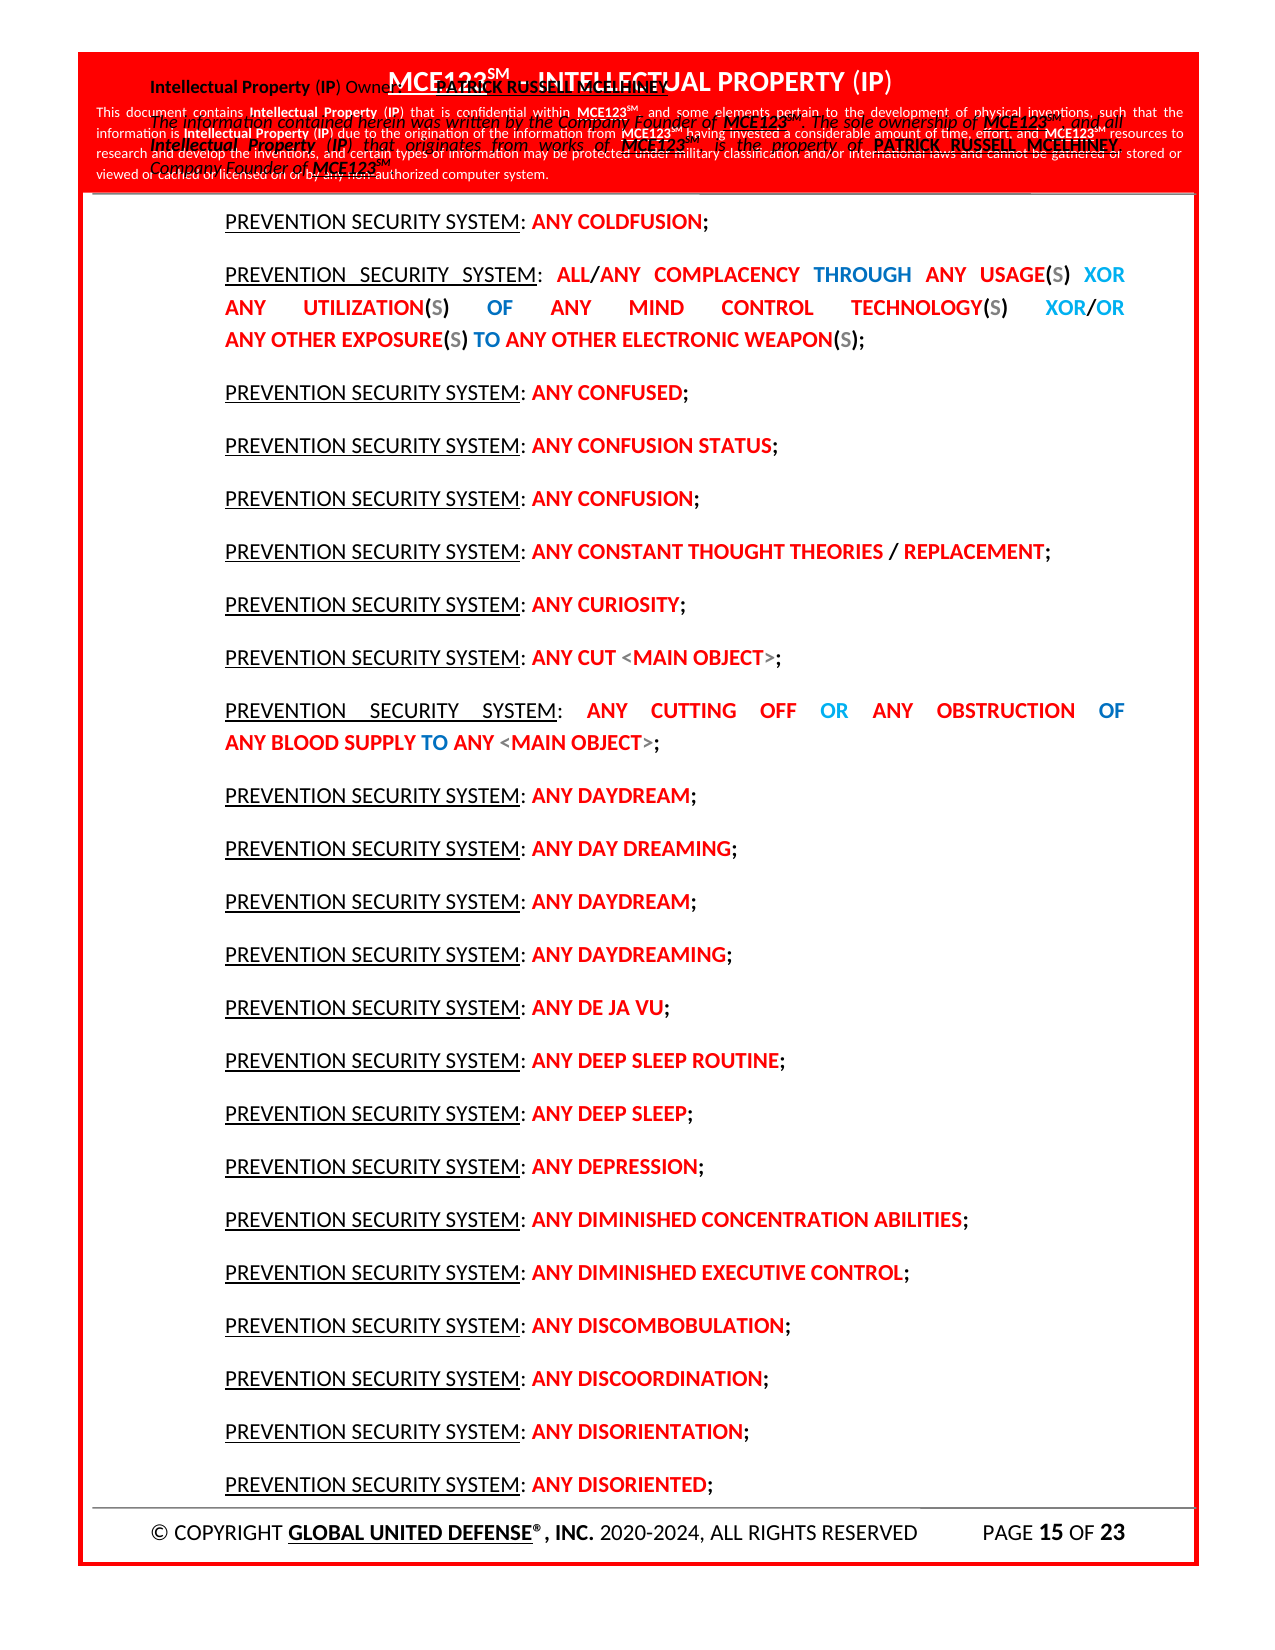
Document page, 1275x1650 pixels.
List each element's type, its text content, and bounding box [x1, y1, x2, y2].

text PREVENTION SECURITY SYSTEM: ANY DEEP SLEEP; [225, 1099, 1125, 1127]
text PREVENTION SECURITY SYSTEM: ANY DEPRESSION; [225, 1152, 1125, 1180]
text PREVENTION SECURITY SYSTEM: ANY CUT <MAIN OBJECT>; [225, 643, 1125, 671]
text PREVENTION SECURITY SYSTEM: ANY DAY DREAMING; [225, 834, 1125, 862]
text PREVENTION SECURITY SYSTEM: ANY DAYDREAM; [225, 781, 1125, 809]
text PREVENTION SECURITY SYSTEM: ANY COLDFUSION; [225, 207, 1125, 235]
text PREVENTION SECURITY SYSTEM: ANY DISORIENTED; [225, 1470, 1125, 1498]
text PREVENTION SECURITY SYSTEM: ALL/ANY COMPLACENCY THROUGH ANY USAGE(S) XOR ANY UTILIZATION(S) OF ANY MIND CONTROL TECHNOLOGY(S) XOR/OR ANY OTHER EXPOSURE(S) TO ANY OTHER ELECTRONIC WEAPON(S); [225, 260, 1125, 353]
text PREVENTION SECURITY SYSTEM: ANY CUTTING OFF OR ANY OBSTRUCTION OF ANY BLOOD SUPPLY TO ANY <MAIN OBJECT>; [225, 696, 1125, 756]
text PREVENTION SECURITY SYSTEM: ANY CURIOSITY; [225, 590, 1125, 618]
text PREVENTION SECURITY SYSTEM: ANY DAYDREAMING; [225, 940, 1125, 968]
text PREVENTION SECURITY SYSTEM: ANY DAYDREAM; [225, 887, 1125, 915]
text PREVENTION SECURITY SYSTEM: ANY DISCOMBOBULATION; [225, 1311, 1125, 1339]
text PREVENTION SECURITY SYSTEM: ANY DISORIENTATION; [225, 1417, 1125, 1445]
text PREVENTION SECURITY SYSTEM: ANY CONFUSED; [225, 378, 1125, 406]
text PREVENTION SECURITY SYSTEM: ANY CONFUSION STATUS; [225, 431, 1125, 459]
text PREVENTION SECURITY SYSTEM: ANY CONSTANT THOUGHT THEORIES / REPLACEMENT; [225, 537, 1125, 565]
text PREVENTION SECURITY SYSTEM: ANY DE JA VU; [225, 993, 1125, 1021]
text PREVENTION SECURITY SYSTEM: ANY DIMINISHED EXECUTIVE CONTROL; [225, 1258, 1125, 1286]
text PREVENTION SECURITY SYSTEM: ANY DISCOORDINATION; [225, 1364, 1125, 1392]
text PREVENTION SECURITY SYSTEM: ANY DEEP SLEEP ROUTINE; [225, 1046, 1125, 1074]
text PREVENTION SECURITY SYSTEM: ANY CONFUSION; [225, 484, 1125, 512]
text PREVENTION SECURITY SYSTEM: ANY DIMINISHED CONCENTRATION ABILITIES; [225, 1205, 1125, 1233]
